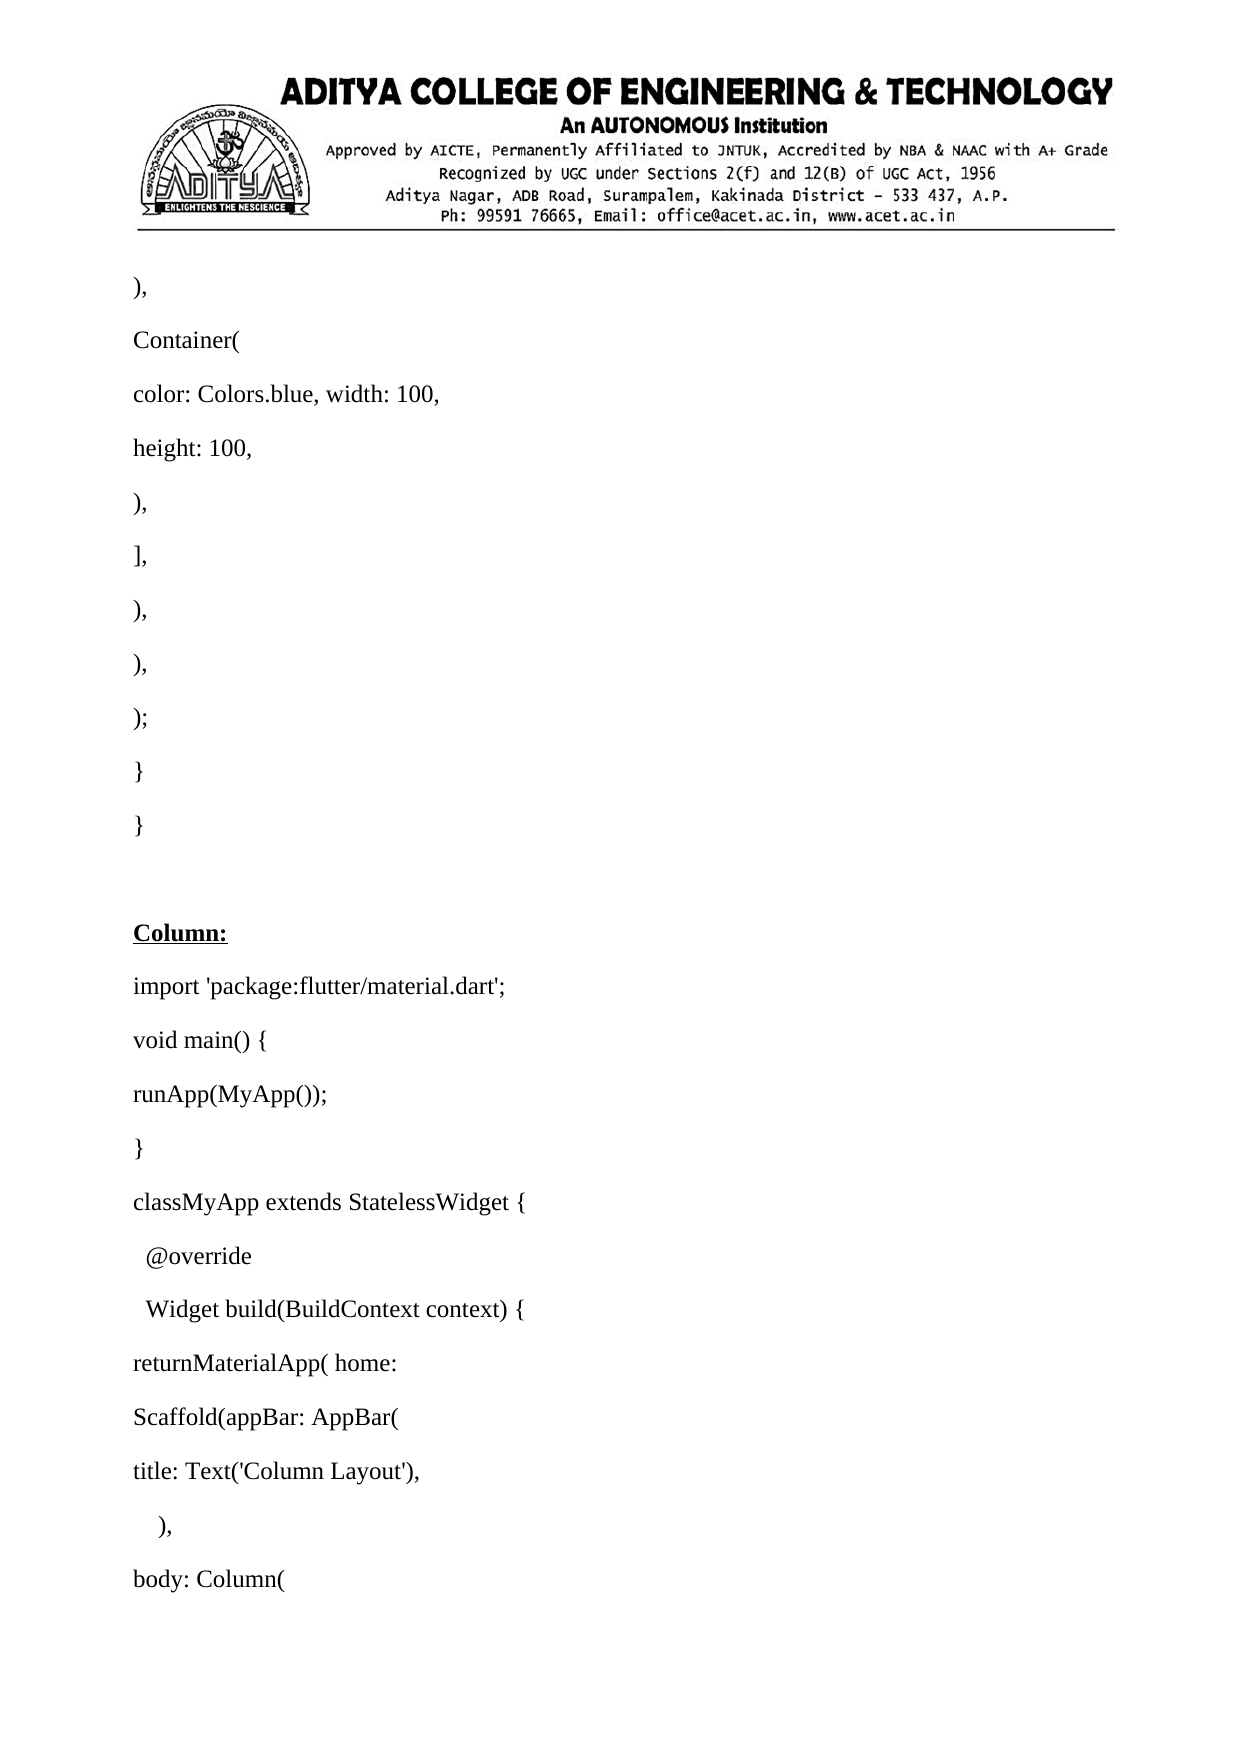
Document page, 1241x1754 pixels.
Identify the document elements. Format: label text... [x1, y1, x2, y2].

text runApp(MyApp()); [133, 1079, 1122, 1108]
text ), [133, 594, 1122, 623]
text Scaffold(appBar: AppBar( [133, 1402, 1122, 1431]
text } [133, 810, 1122, 839]
text returnMaterialApp( home: [133, 1348, 1122, 1377]
text ), [133, 648, 1122, 677]
text Container( [133, 325, 1122, 354]
text ], [133, 541, 1122, 569]
text height: 100, [133, 433, 1122, 462]
text import 'package:flutter/material.dart'; [133, 971, 1122, 1000]
text ), [133, 271, 1122, 300]
text } [133, 1133, 1122, 1162]
text body: Column( [133, 1564, 1122, 1593]
text Column: [133, 918, 1122, 946]
text } [133, 756, 1122, 785]
text classMyApp extends StatelessWidget { [133, 1187, 1122, 1216]
text title: Text('Column Layout'), [133, 1456, 1122, 1485]
text ), [133, 487, 1122, 516]
picture [132, 73, 1120, 244]
text color: Colors.blue, width: 100, [133, 379, 1122, 408]
text ), [133, 1510, 1122, 1539]
text void main() { [133, 1025, 1122, 1054]
text Widget build(BuildContext context) { [133, 1294, 1122, 1323]
text ); [133, 702, 1122, 731]
text @override [133, 1241, 1122, 1269]
